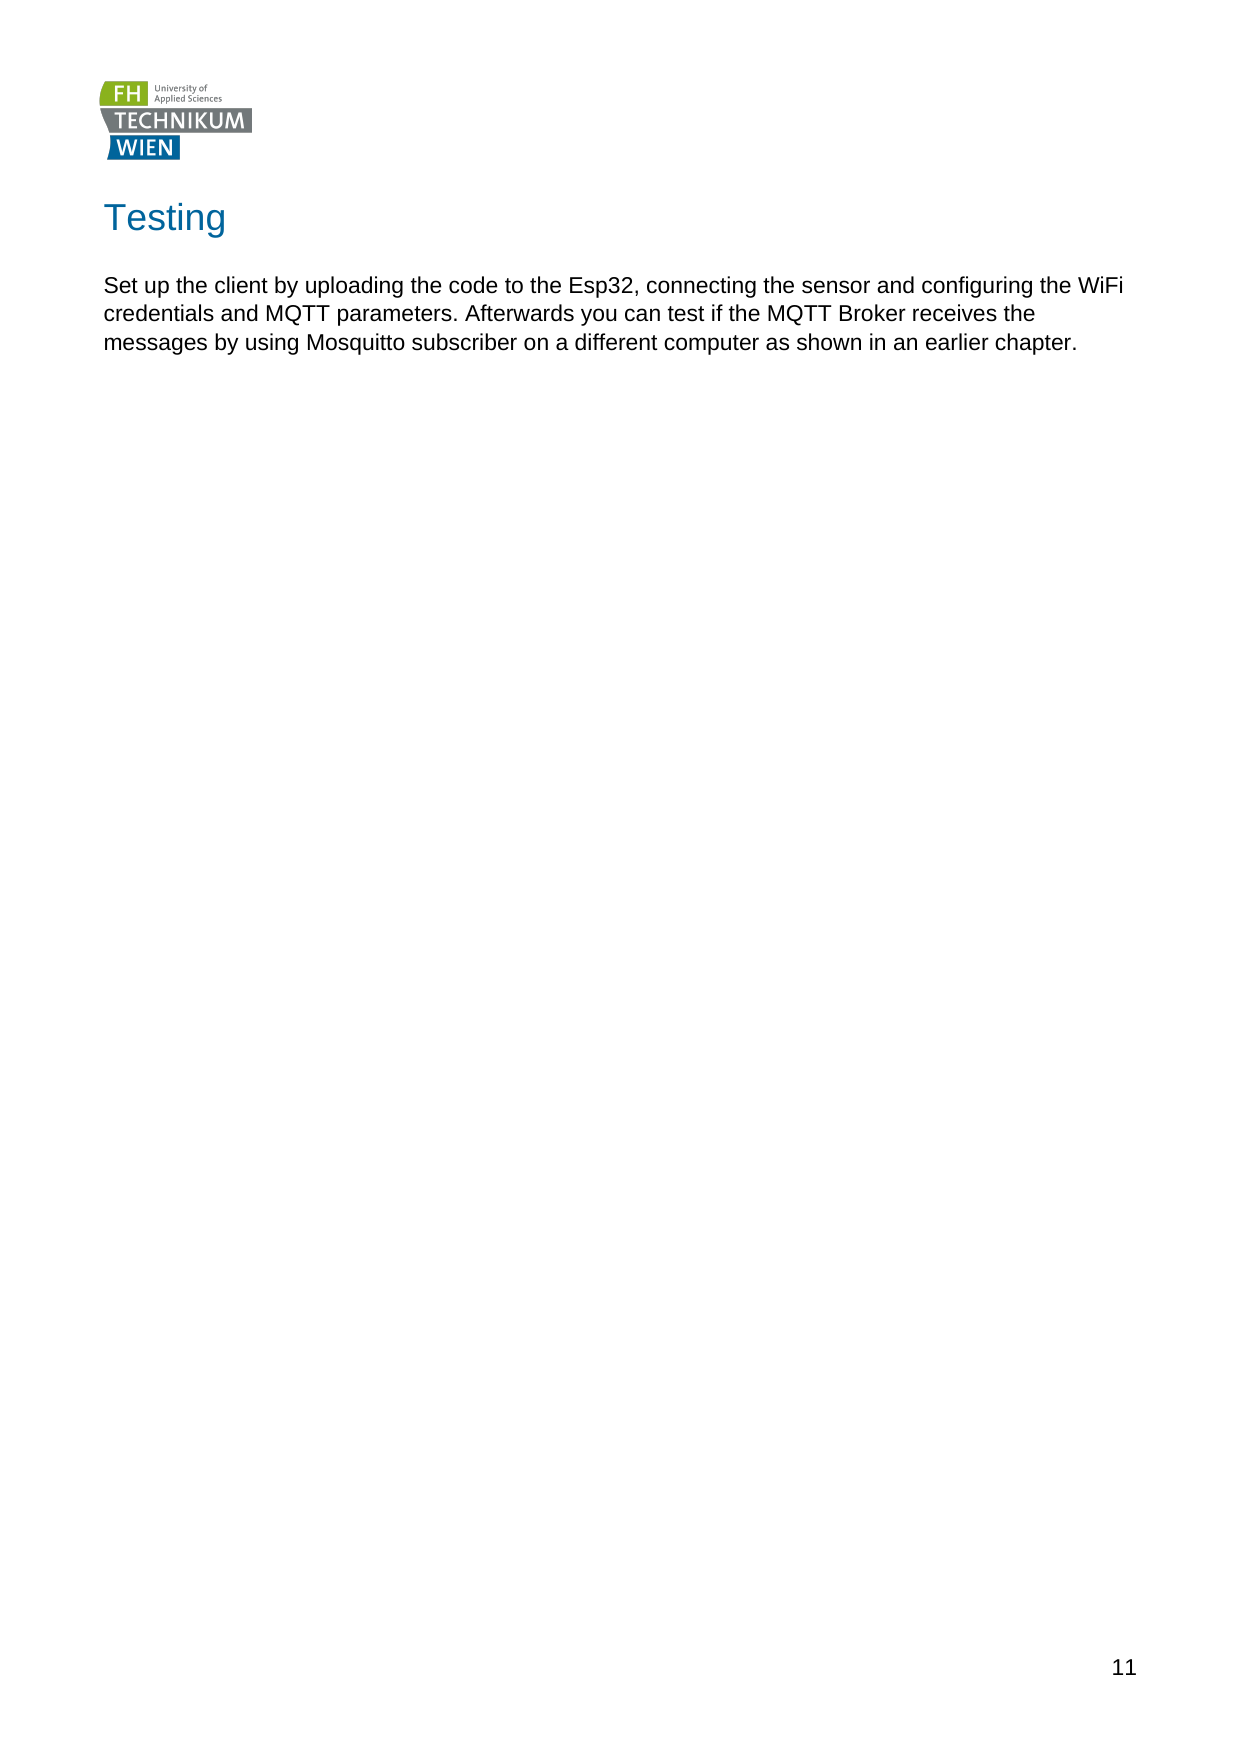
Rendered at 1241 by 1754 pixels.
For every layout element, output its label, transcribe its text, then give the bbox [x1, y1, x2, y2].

picture [94, 73, 261, 166]
text Set up the client by uploading the code to the Esp32, connecting the sensor and configuring the WiFi credentials and MQTT parameters. Afterwards you can test if the MQTT Broker receives the messages by using Mosquitto subscriber on a different computer as shown in an earlier chapter. [103, 272, 1137, 355]
subtitle Testing [103, 195, 1137, 238]
